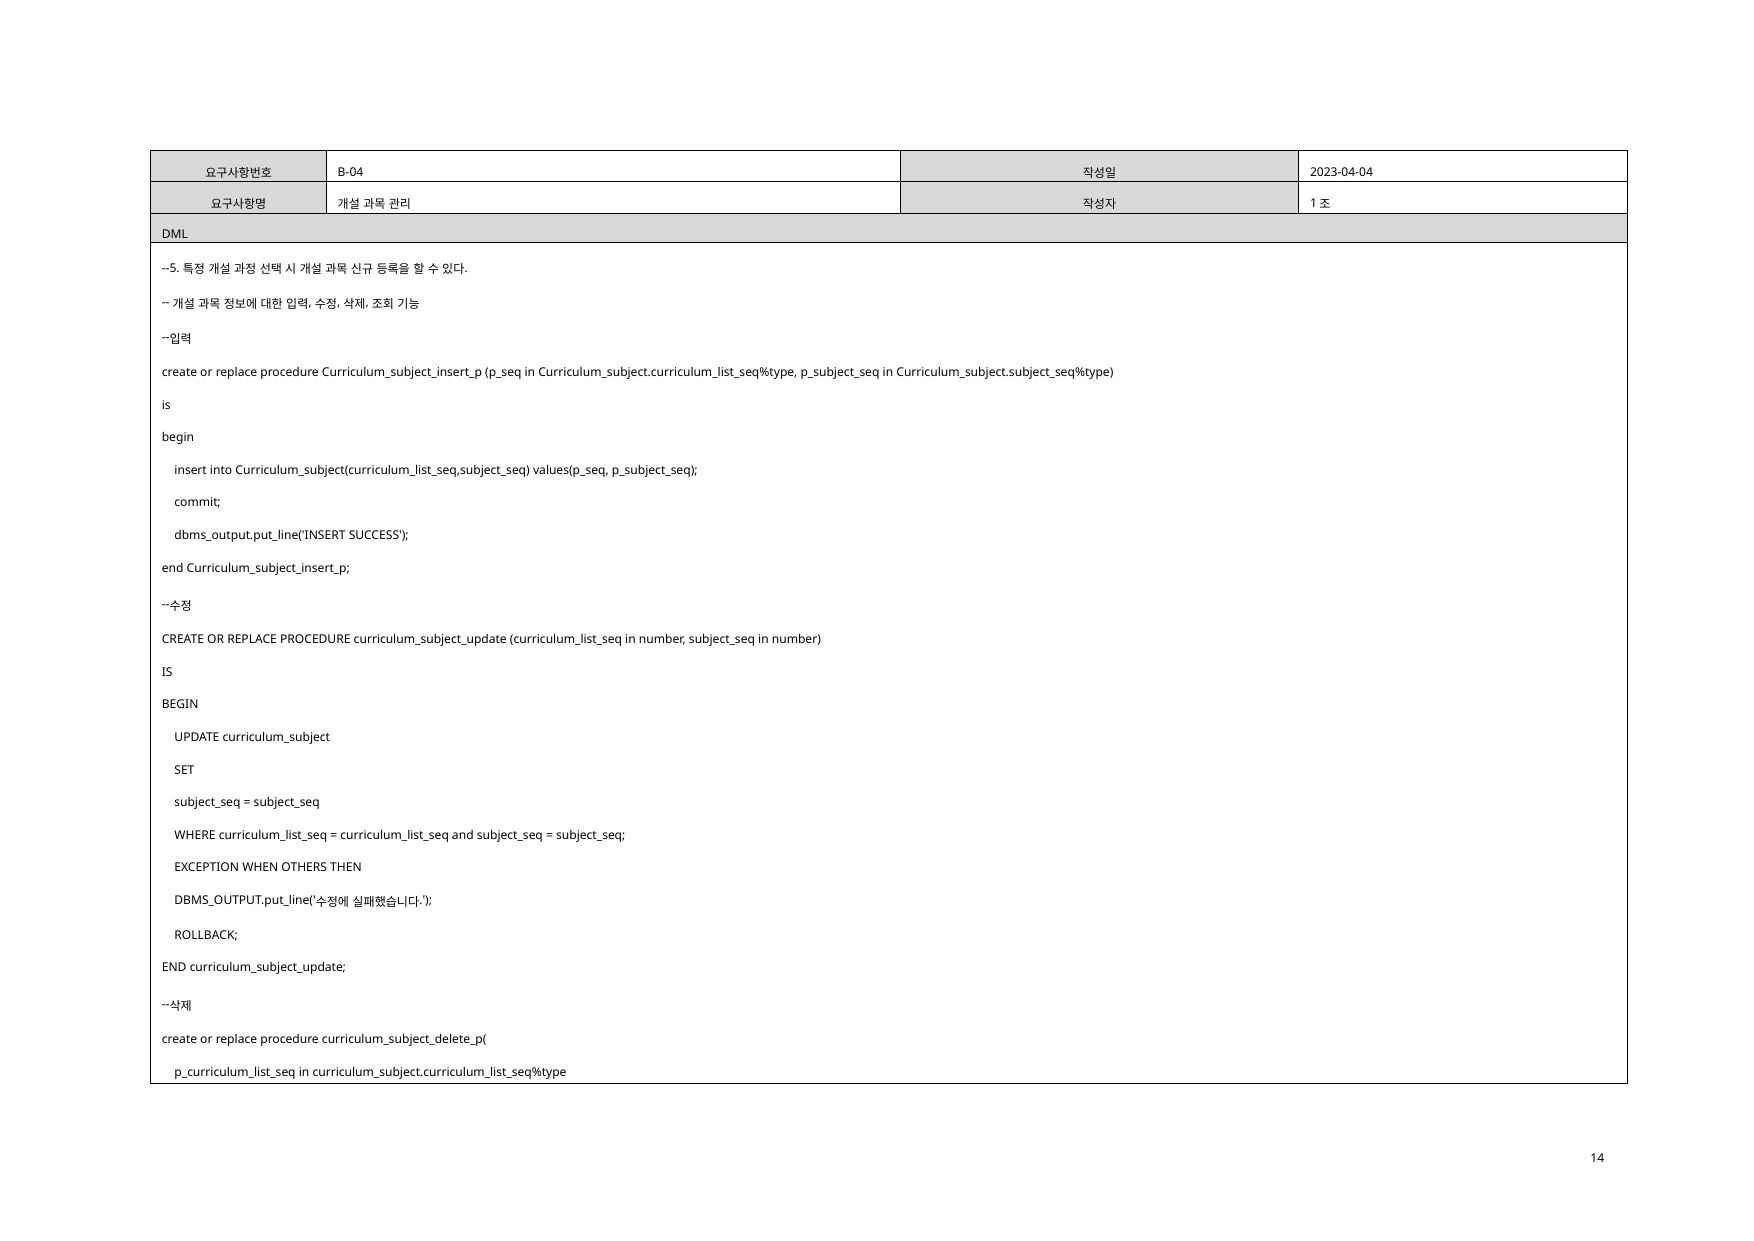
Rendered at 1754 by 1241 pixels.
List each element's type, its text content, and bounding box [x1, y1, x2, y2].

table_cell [151, 243, 1627, 1083]
table_cell 작성자 [901, 182, 1298, 213]
table_cell DML [151, 214, 1627, 242]
table_cell 요구사항명 [151, 182, 326, 213]
table_header B-04 [327, 151, 900, 181]
table_header 요구사항번호 [151, 151, 326, 181]
table_cell 개설 과목 관리 [327, 182, 900, 213]
table_header 작성일 [901, 151, 1298, 181]
table_cell 1조 [1299, 182, 1627, 213]
table_header 2023-04-04 [1299, 151, 1627, 181]
